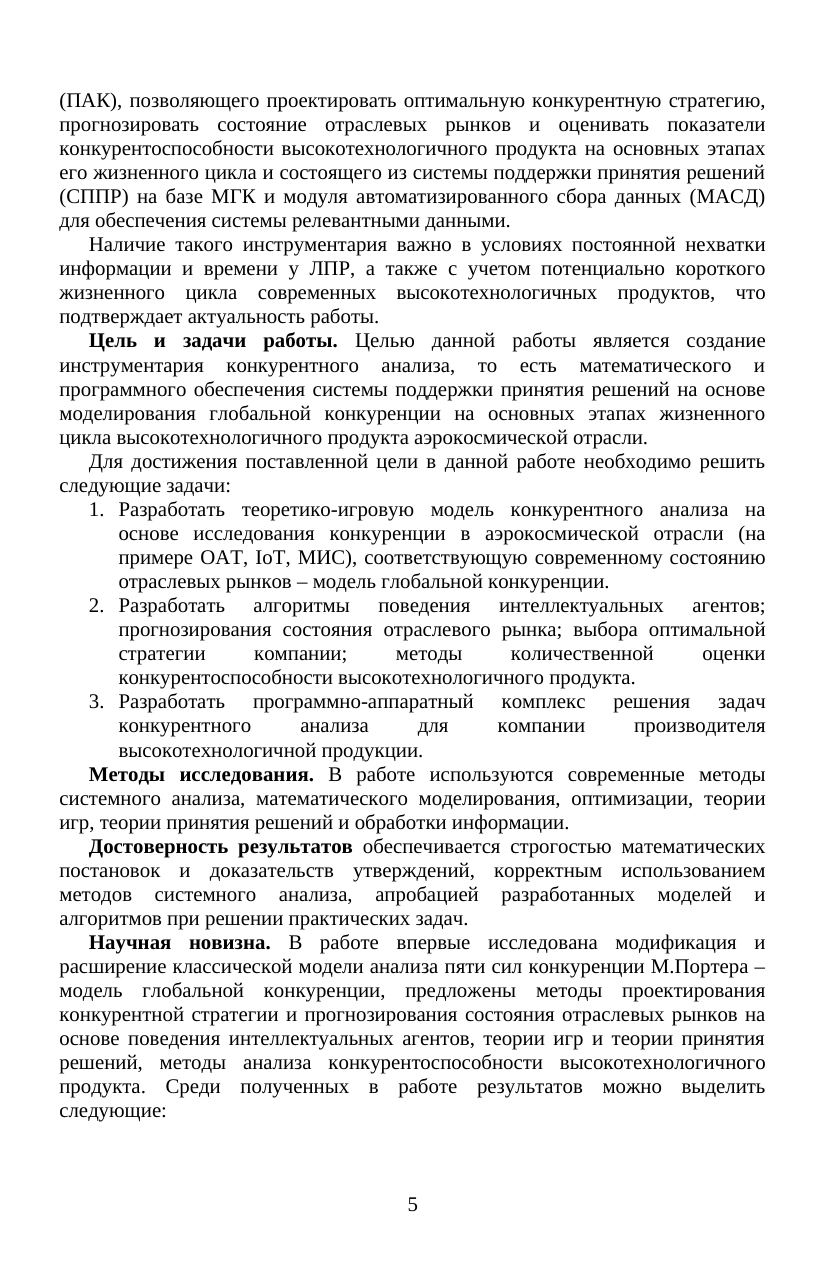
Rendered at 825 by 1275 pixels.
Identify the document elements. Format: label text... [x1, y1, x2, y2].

text Достоверность результатов обеспечивается строгостью математических постановок и доказательств утверждений, корректным использованием методов системного анализа, апробацией разработанных моделей и алгоритмов при решении практических задач. [59, 834, 766, 930]
text Методы исследования. В работе используются современные методы системного анализа, математического моделирования, оптимизации, теории игр, теории принятия решений и обработки информации. [59, 762, 766, 834]
text Цель и задачи работы. Целью данной работы является создание инструментария конкурентного анализа, то есть математического и программного обеспечения системы поддержки принятия решений на основе моделирования глобальной конкуренции на основных этапах жизненного цикла высокотехнологичного продукта аэрокосмической отрасли. [59, 328, 766, 449]
text Наличие такого инструментария важно в условиях постоянной нехватки информации и времени у ЛПР, а также с учетом потенциально короткого жизненного цикла современных высокотехнологичных продуктов, что подтверждает актуальность работы. [59, 232, 766, 328]
text Для достижения поставленной цели в данной работе необходимо решить следующие задачи: [59, 449, 766, 497]
list Разработать теоретико-игровую модель конкурентного анализа на основе исследования конкуренции в аэрокосмической отрасли (на примере ОАТ, IoT, МИС), соответствующую современному состоянию отраслевых рынков – модель глобальной конкуренции. [89, 497, 766, 593]
list Разработать алгоритмы поведения интеллектуальных агентов; прогнозирования состояния отраслевого рынка; выбора оптимальной стратегии компании; методы количественной оценки конкурентоспособности высокотехнологичного продукта. [89, 593, 766, 689]
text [59, 88, 766, 232]
text Научная новизна. В работе впервые исследована модификация и расширение классической модели анализа пяти сил конкуренции М.Портера – модель глобальной конкуренции, предложены методы проектирования конкурентной стратегии и прогнозирования состояния отраслевых рынков на основе поведения интеллектуальных агентов, теории игр и теории принятия решений, методы анализа конкурентоспособности высокотехнологичного продукта. Среди полученных в работе результатов можно выделить следующие: [59, 930, 766, 1122]
list Разработать программно-аппаратный комплекс решения задач конкурентного анализа для компании производителя высокотехнологичной продукции. [89, 689, 766, 762]
